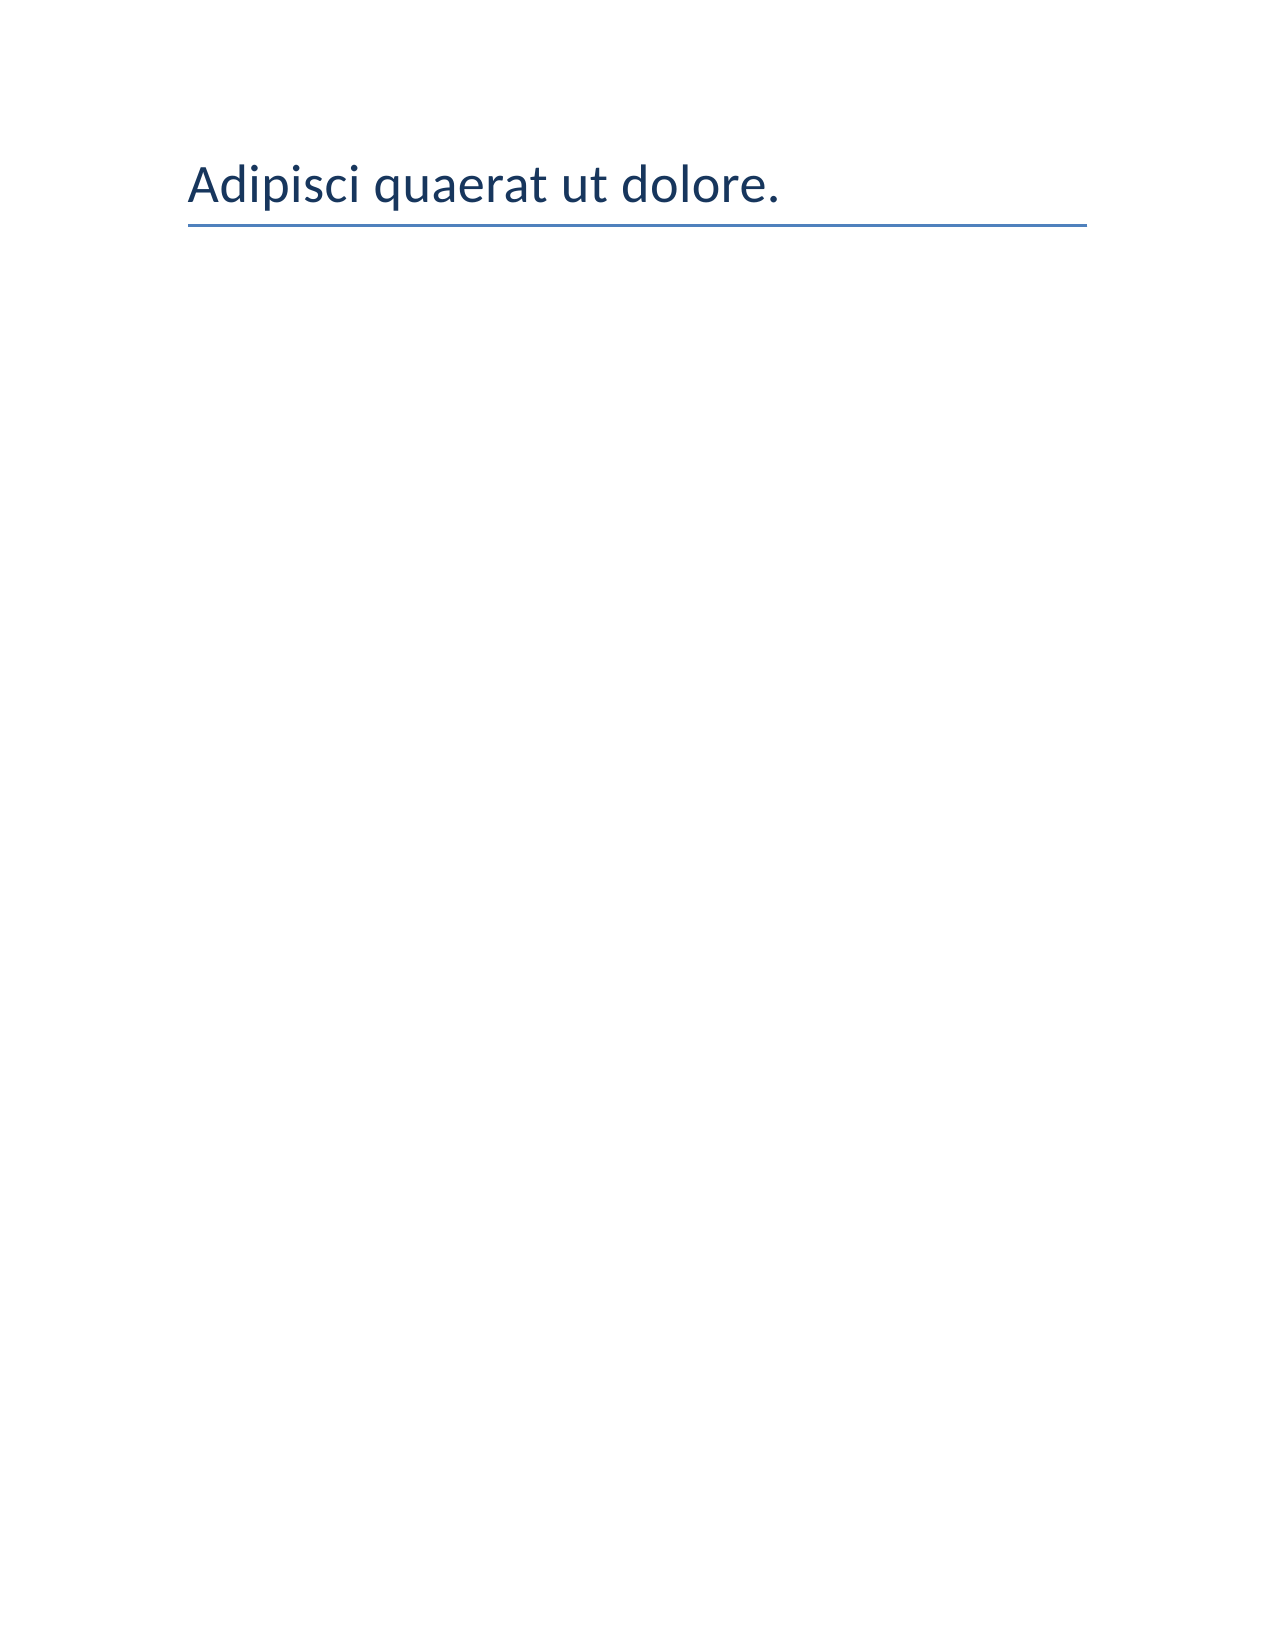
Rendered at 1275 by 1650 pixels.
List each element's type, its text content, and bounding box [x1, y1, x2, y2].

title Adipisci quaerat ut dolore. [187, 150, 1087, 227]
